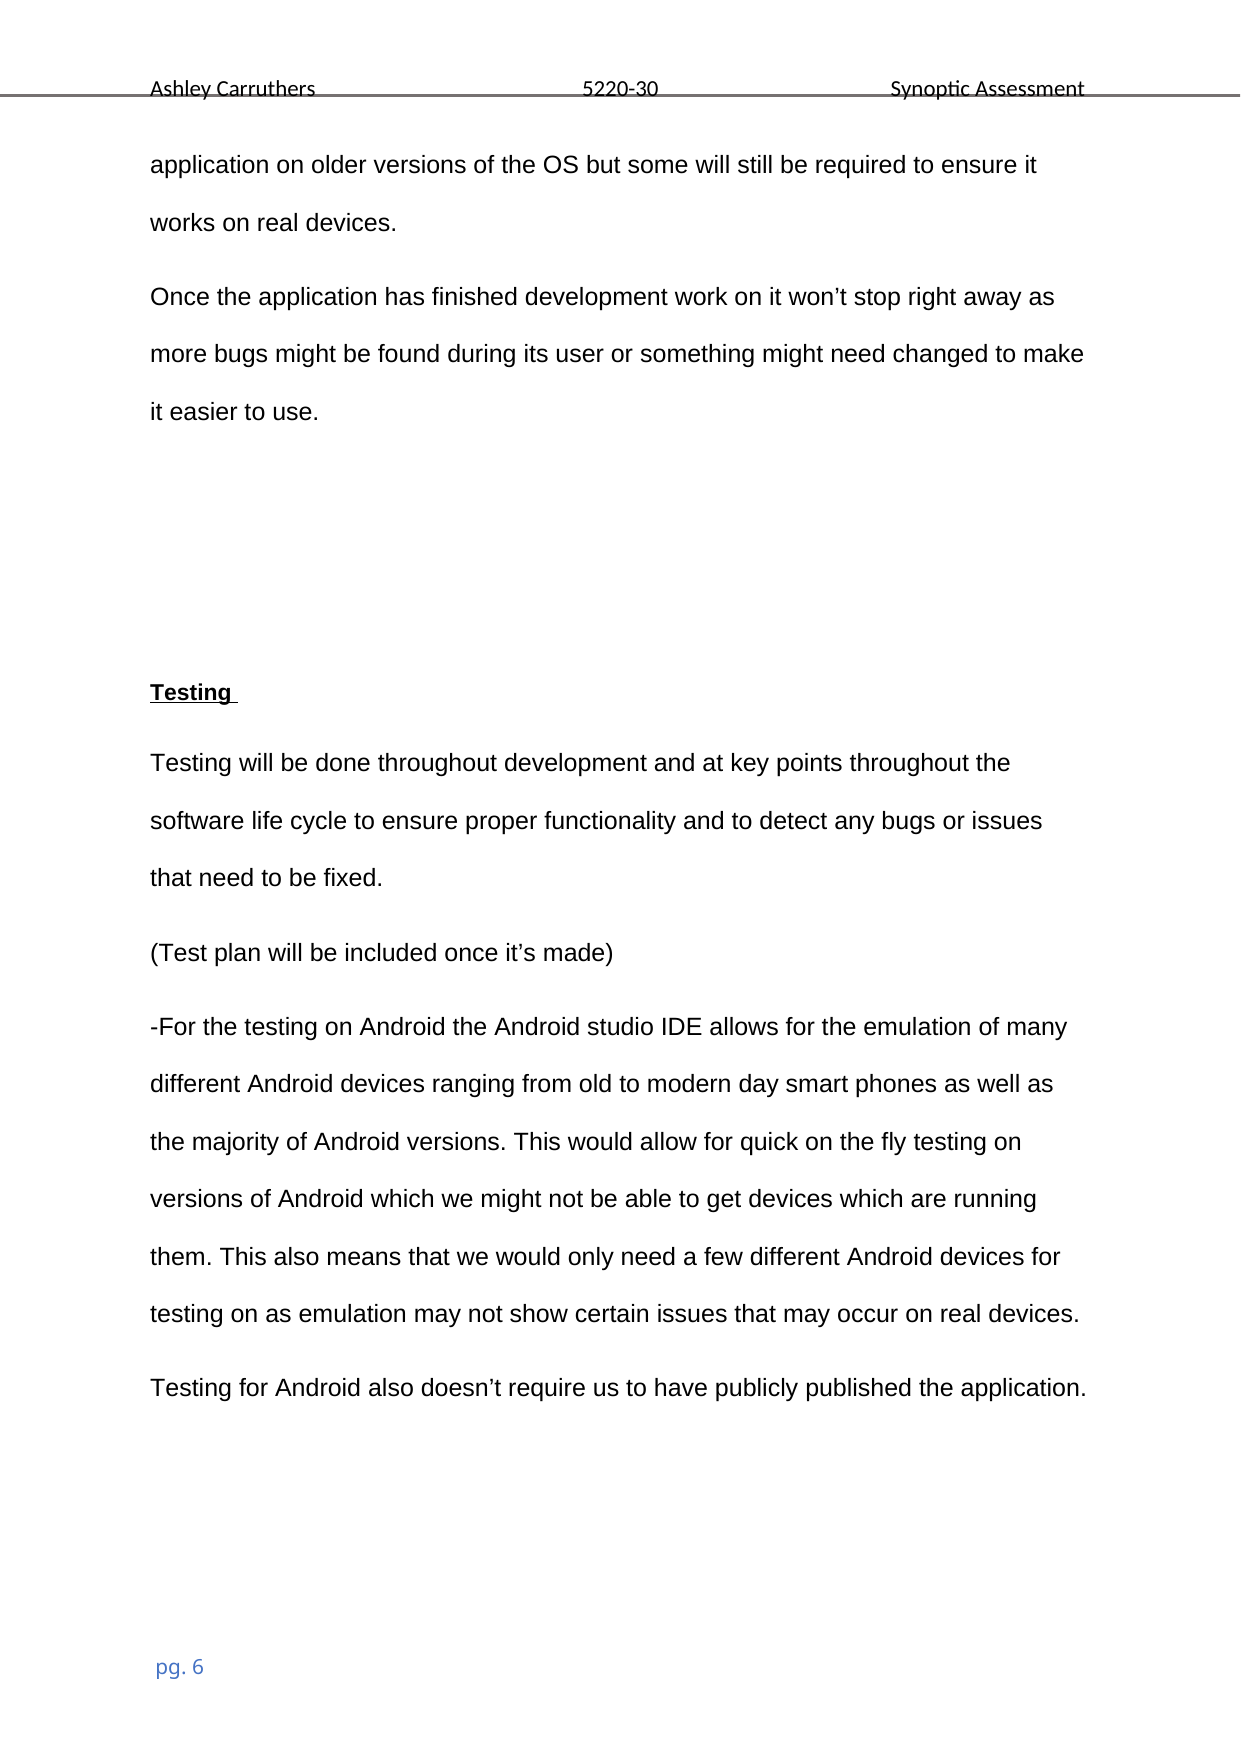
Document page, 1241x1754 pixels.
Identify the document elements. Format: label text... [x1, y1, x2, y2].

text Testing will be done throughout development and at key points throughout the software life cycle to ensure proper functionality and to detect any bugs or issues that need to be fixed. [150, 748, 1090, 892]
text Testing for Android also doesn’t require us to have publicly published the application. [150, 1373, 1090, 1402]
text Testing [150, 679, 1090, 705]
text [150, 150, 1090, 236]
text (Test plan will be included once it’s made) [150, 937, 1090, 966]
text -For the testing on Android the Android studio IDE allows for the emulation of many different Android devices ranging from old to modern day smart phones as well as the majority of Android versions. This would allow for quick on the fly testing on versions of Android which we might not be able to get devices which are running them. This also means that we would only need a few different Android devices for testing on as emulation may not show certain issues that may occur on real devices. [150, 1012, 1090, 1328]
text Once the application has finished development work on it won’t stop right away as more bugs might be found during its user or something might need changed to make it easier to use. [150, 282, 1090, 425]
